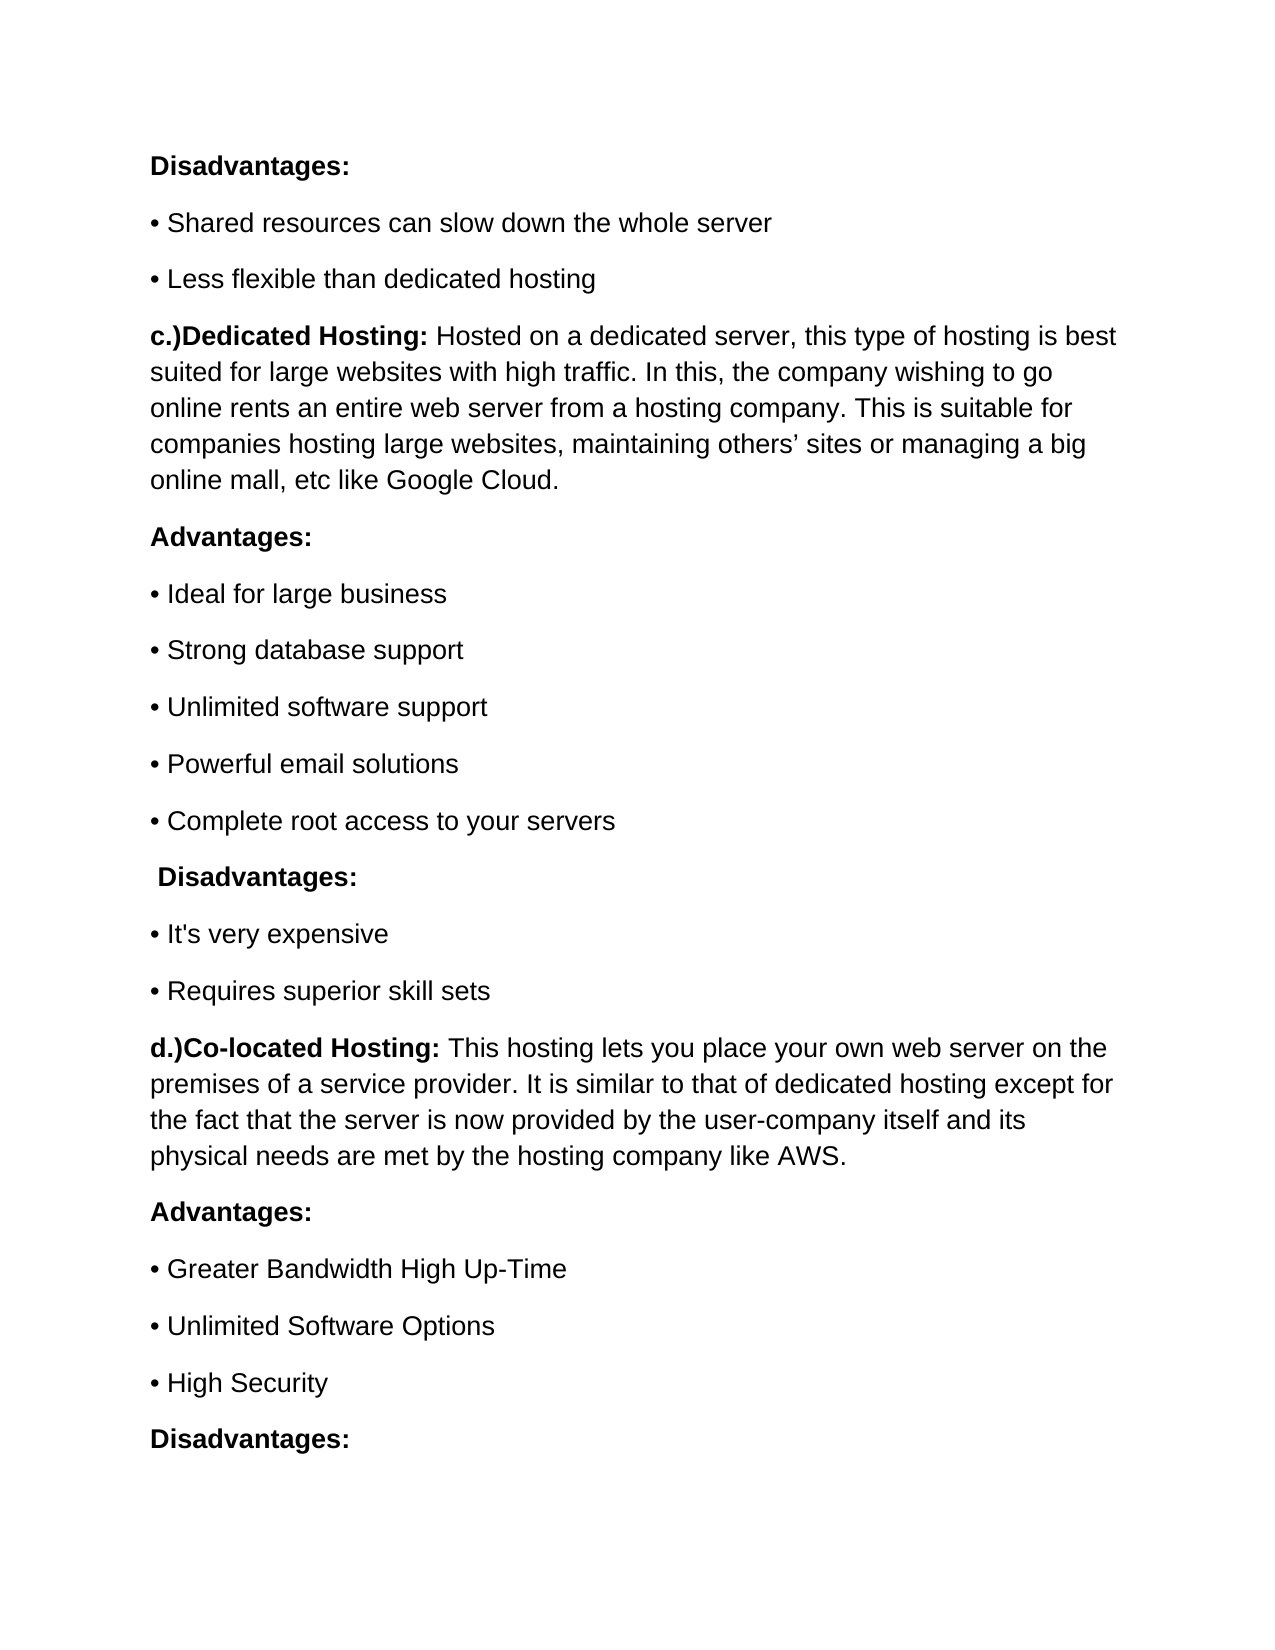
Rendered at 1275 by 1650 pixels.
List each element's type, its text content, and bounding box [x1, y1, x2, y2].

text • Shared resources can slow down the whole server [150, 207, 1125, 238]
text • It's very expensive [150, 918, 1125, 949]
text • High Security [150, 1367, 1125, 1398]
text • Requires superior skill sets [150, 975, 1125, 1006]
text Disadvantages: [150, 861, 1125, 893]
text • Unlimited software support [150, 691, 1125, 722]
text • Ideal for large business [150, 578, 1125, 609]
text • Unlimited Software Options [150, 1310, 1125, 1341]
text Disadvantages: [150, 1423, 1125, 1455]
text • Less flexible than dedicated hosting [150, 263, 1125, 295]
text c.)Dedicated Hosting: Hosted on a dedicated server, this type of hosting is best suited for large websites with high traffic. In this, the company wishing to go online rents an entire web server from a hosting company. This is suitable for companies hosting large websites, maintaining others’ sites or managing a big online mall, etc like Google Cloud. [150, 320, 1125, 495]
text • Powerful email solutions [150, 748, 1125, 779]
text Advantages: [150, 1196, 1125, 1228]
text • Greater Bandwidth High Up-Time [150, 1253, 1125, 1284]
text • Complete root access to your servers [150, 805, 1125, 836]
text d.)Co-located Hosting: This hosting lets you place your own web server on the premises of a service provider. It is similar to that of dedicated hosting except for the fact that the server is now provided by the user-company itself and its physical needs are met by the hosting company like AWS. [150, 1032, 1125, 1171]
text • Strong database support [150, 634, 1125, 666]
text Disadvantages: [150, 150, 1125, 181]
text Advantages: [150, 521, 1125, 552]
